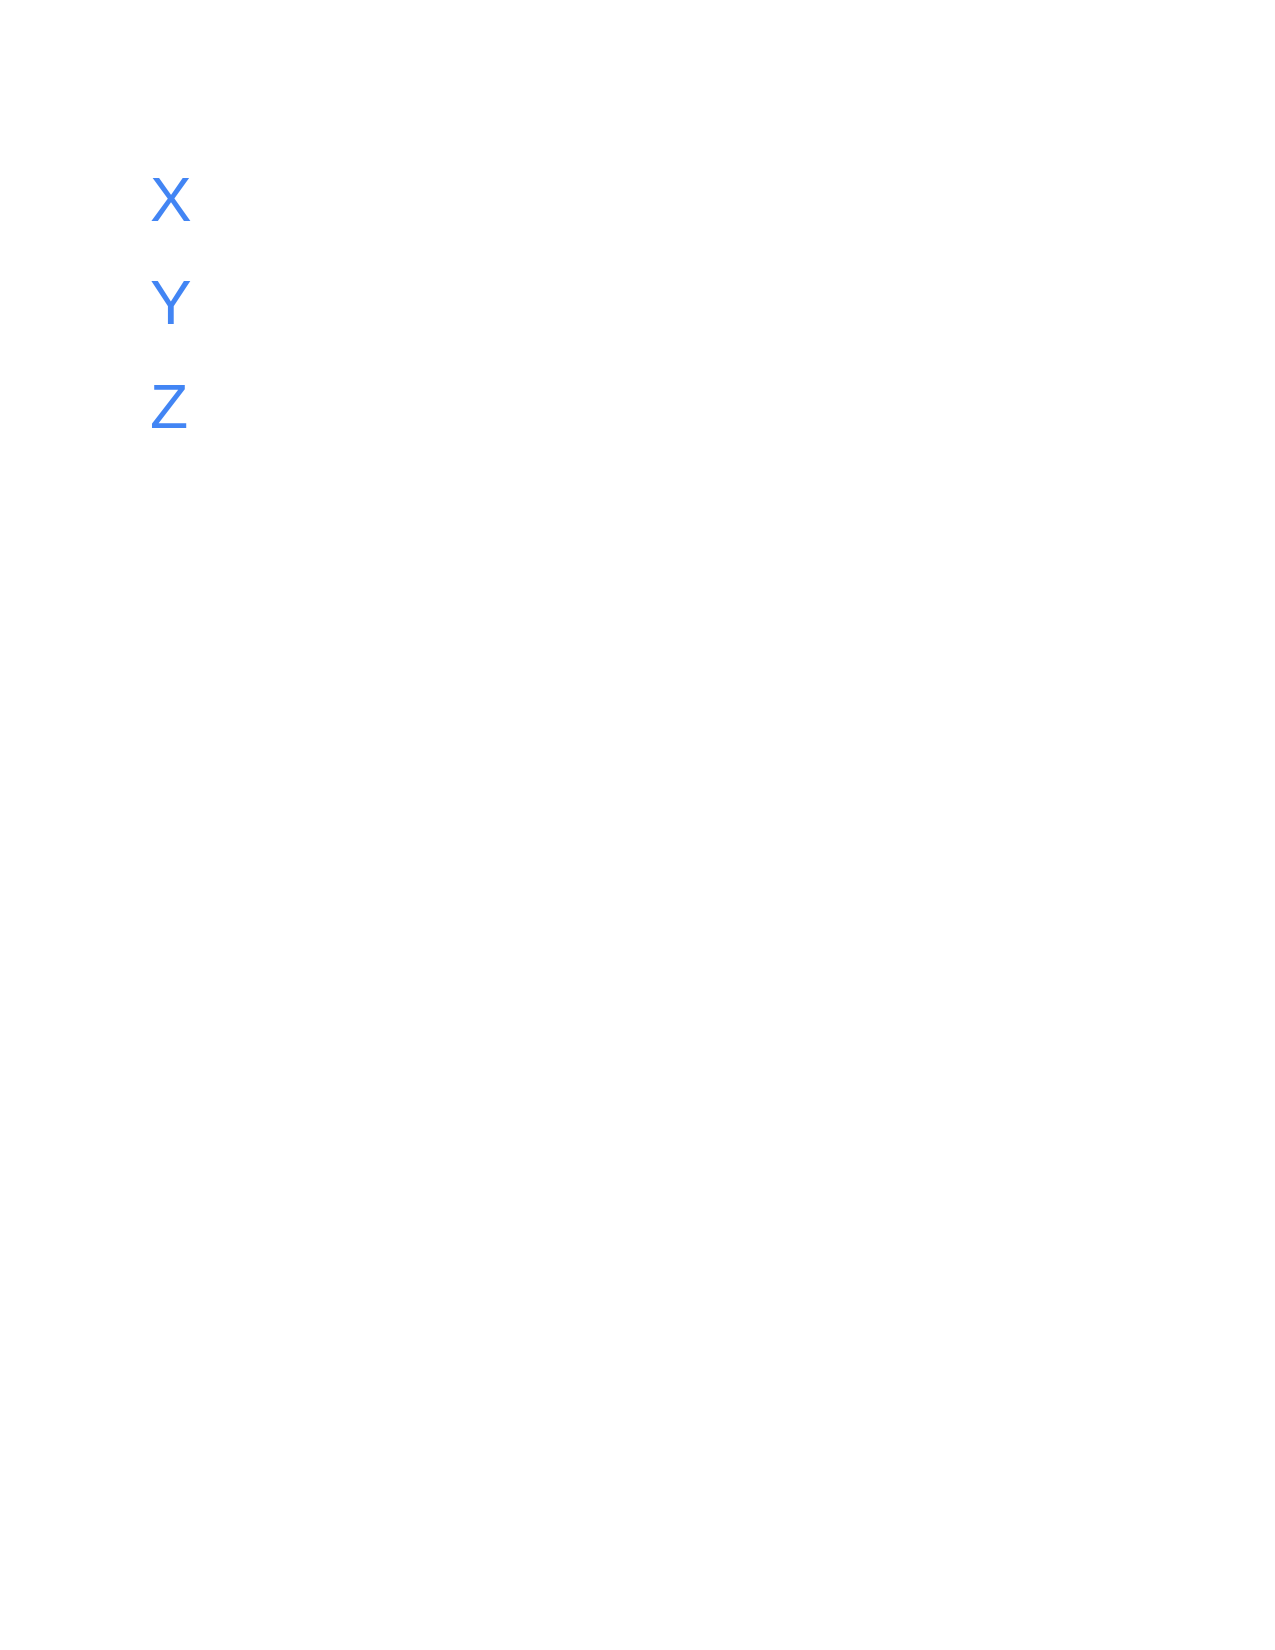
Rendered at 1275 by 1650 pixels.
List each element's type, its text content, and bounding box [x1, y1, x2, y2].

text Z [150, 369, 1125, 441]
text Y [150, 266, 1125, 338]
text X [150, 163, 1125, 234]
